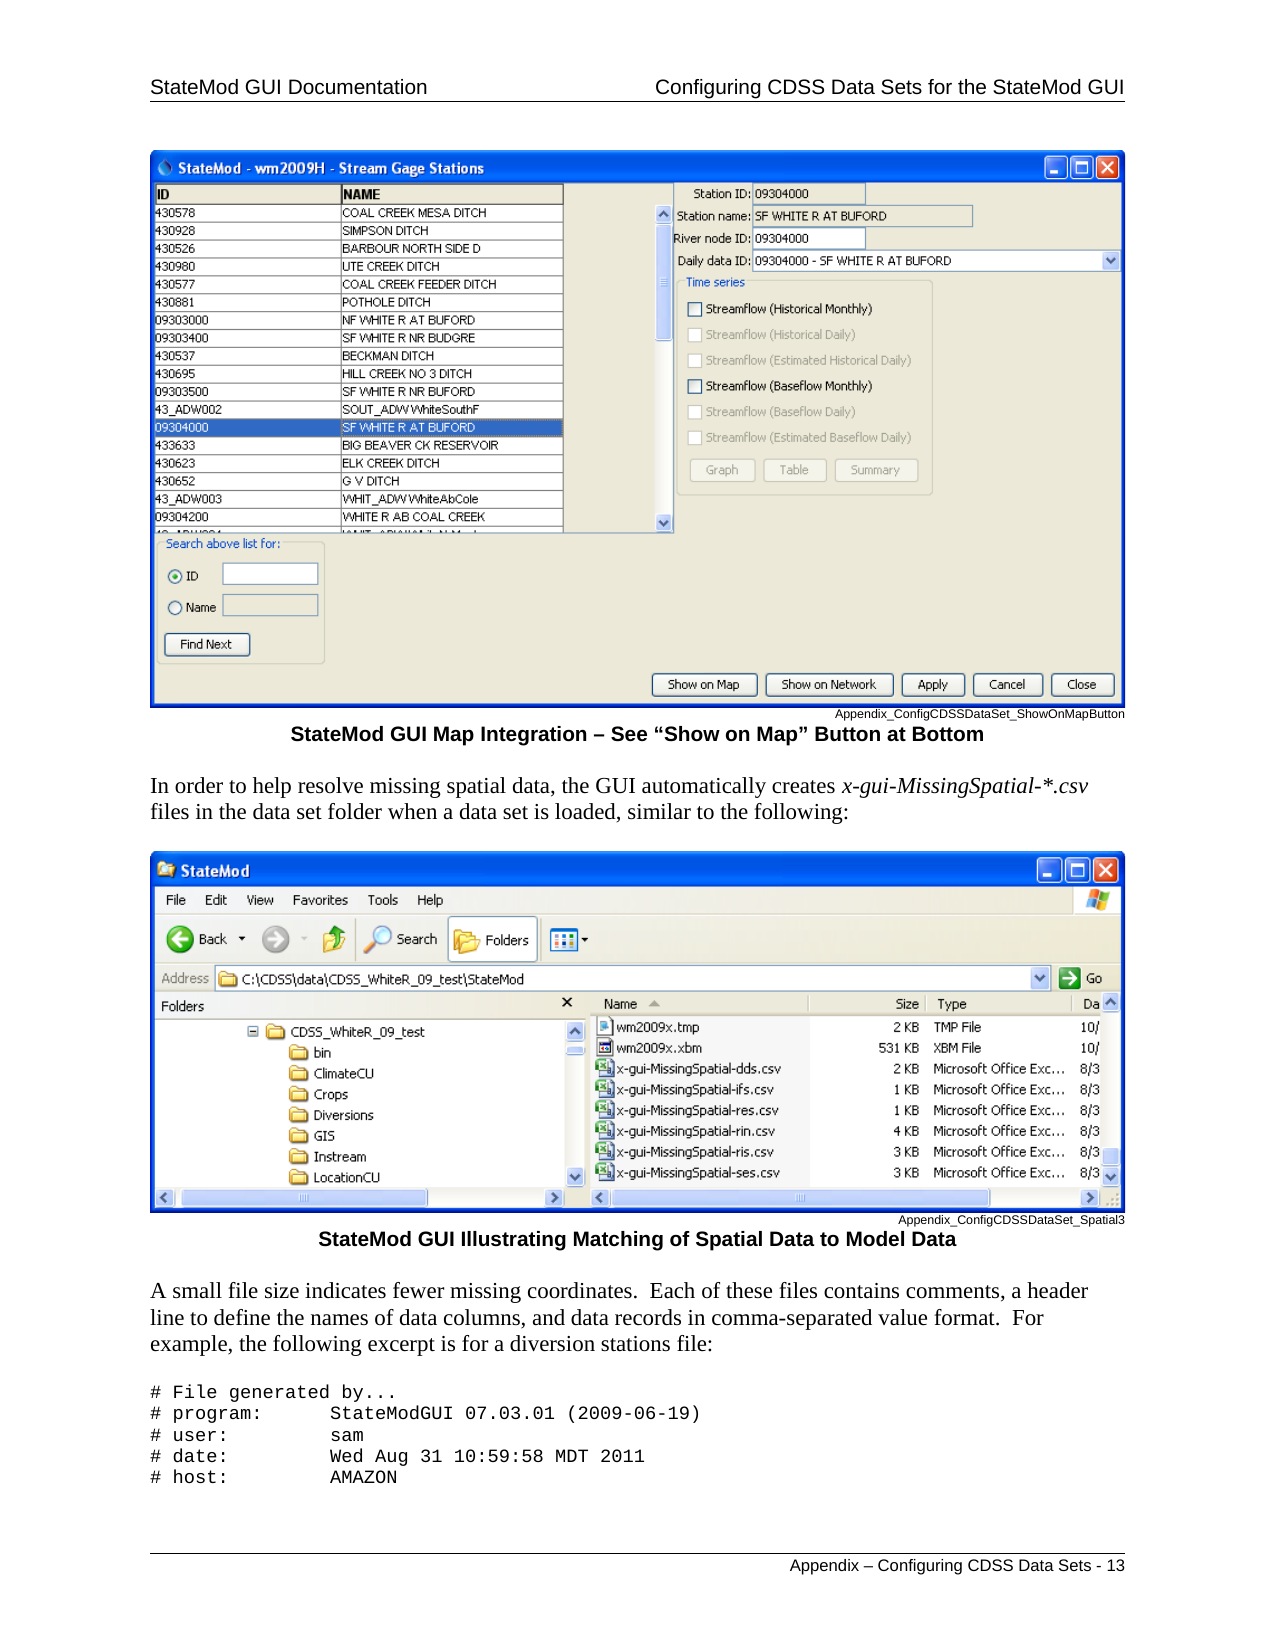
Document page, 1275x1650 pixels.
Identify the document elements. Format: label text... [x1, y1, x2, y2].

text A small file size indicates fewer missing coordinates. Each of these files contains comments, a header line to define the names of data columns, and data records in comma-separated value format. For example, the following excerpt is for a diversion stations file: [150, 1277, 1125, 1357]
title StateMod GUI Map Integration – See “Show on Map” Button at Bottom [150, 722, 1125, 746]
text # host: AMAZON [150, 1468, 1125, 1489]
text Appendix_ConfigCDSSDataSet_ShowOnMapButton [150, 708, 1125, 722]
title StateMod GUI Illustrating Matching of Spatial Data to Model Data [150, 1227, 1125, 1251]
text # date: Wed Aug 31 10:59:58 MDT 2011 [150, 1447, 1125, 1468]
text # program: StateModGUI 07.03.01 (2009-06-19) [150, 1404, 1125, 1425]
text In order to help resolve missing spatial data, the GUI automatically creates x-gui-MissingSpatial-*.csv files in the data set folder when a data set is loaded, similar to the following: [150, 772, 1125, 824]
text # File generated by... [150, 1383, 1125, 1404]
text Appendix_ConfigCDSSDataSet_Spatial3 [150, 1213, 1125, 1227]
text # user: sam [150, 1425, 1125, 1447]
picture [150, 851, 1125, 1213]
picture [150, 150, 1125, 708]
